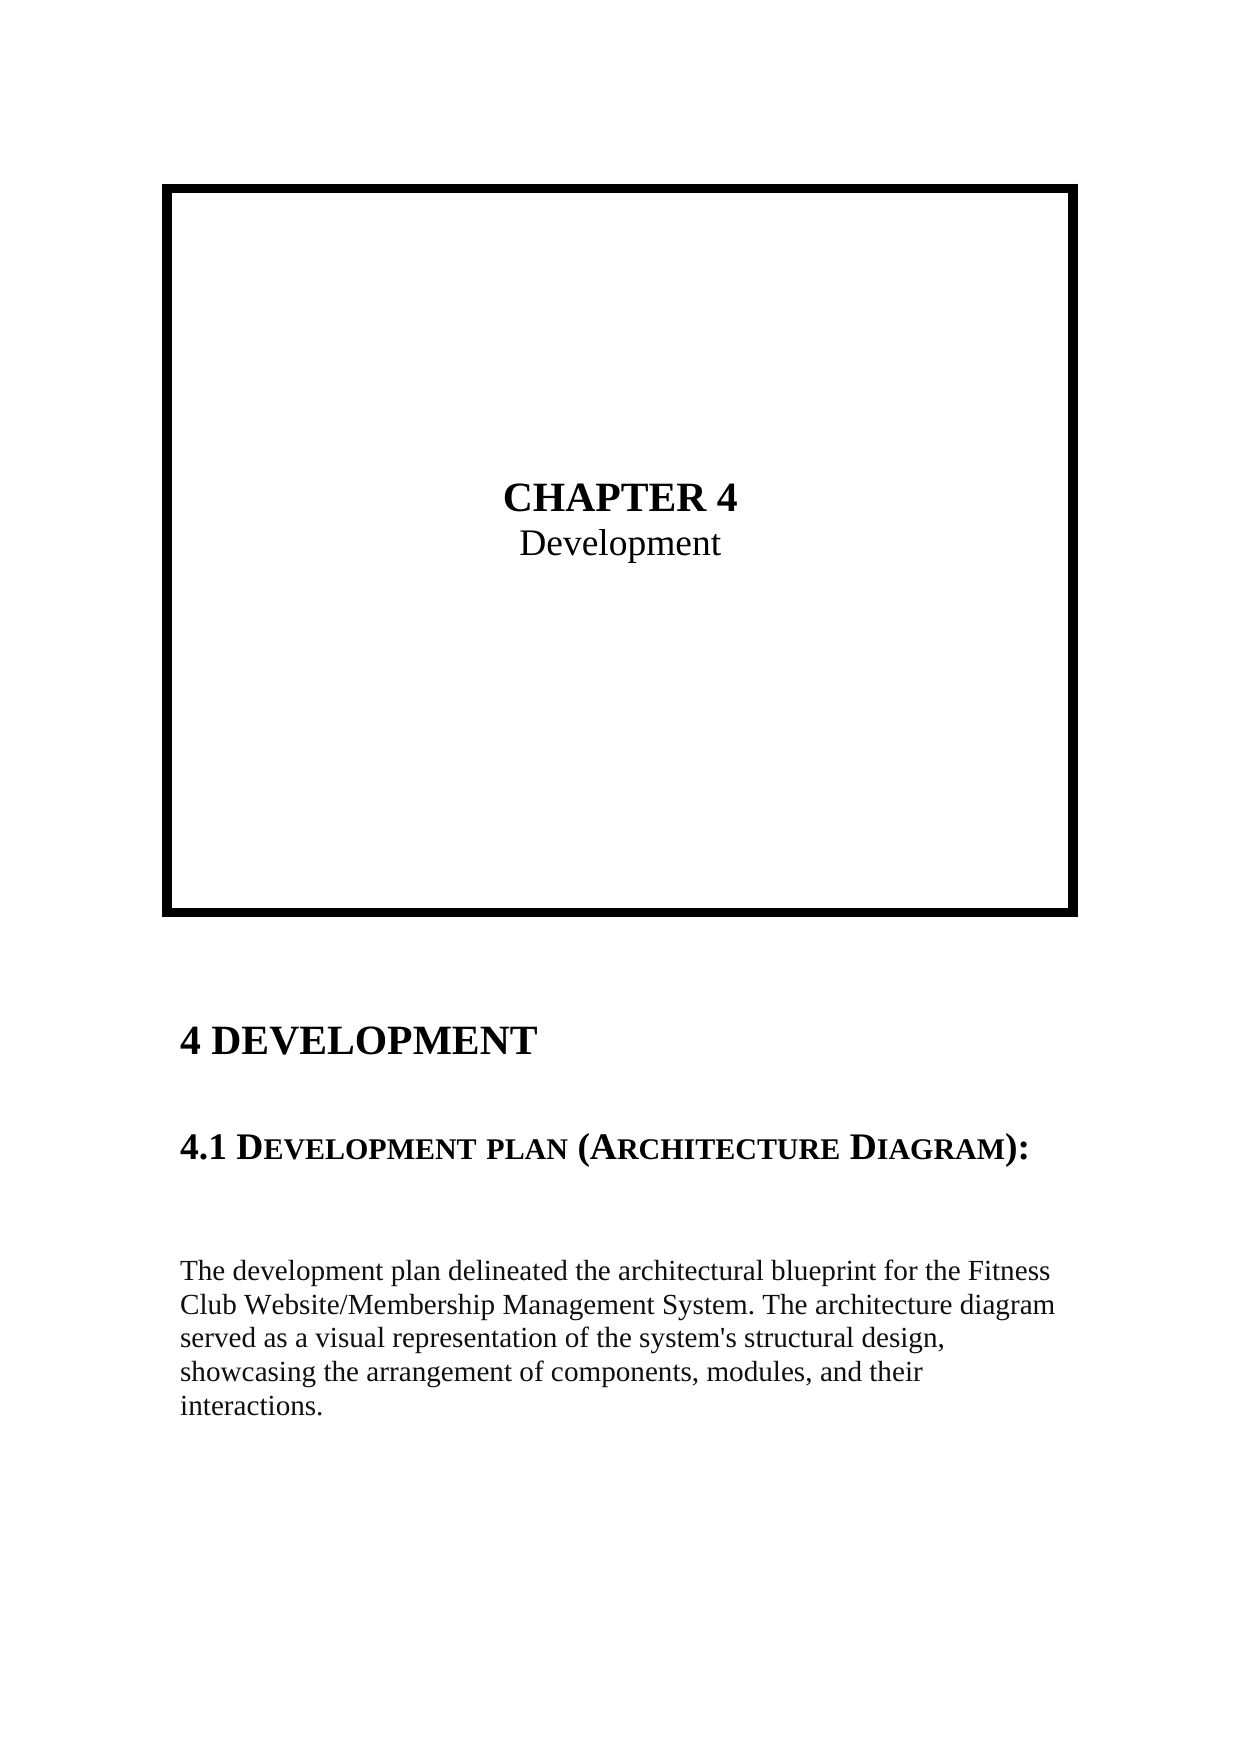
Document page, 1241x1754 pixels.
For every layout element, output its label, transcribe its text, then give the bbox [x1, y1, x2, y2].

text 4 DEvelopment [180, 1016, 1060, 1064]
text CHAPTER 4 [180, 473, 1060, 521]
text Development [180, 521, 1060, 564]
text The development plan delineated the architectural blueprint for the Fitness Club Website/Membership Management System. The architecture diagram served as a visual representation of the system's structural design, showcasing the arrangement of components, modules, and their interactions. [180, 1253, 1060, 1421]
text 4.1 Development plan (Architecture Diagram): [180, 1124, 1060, 1167]
